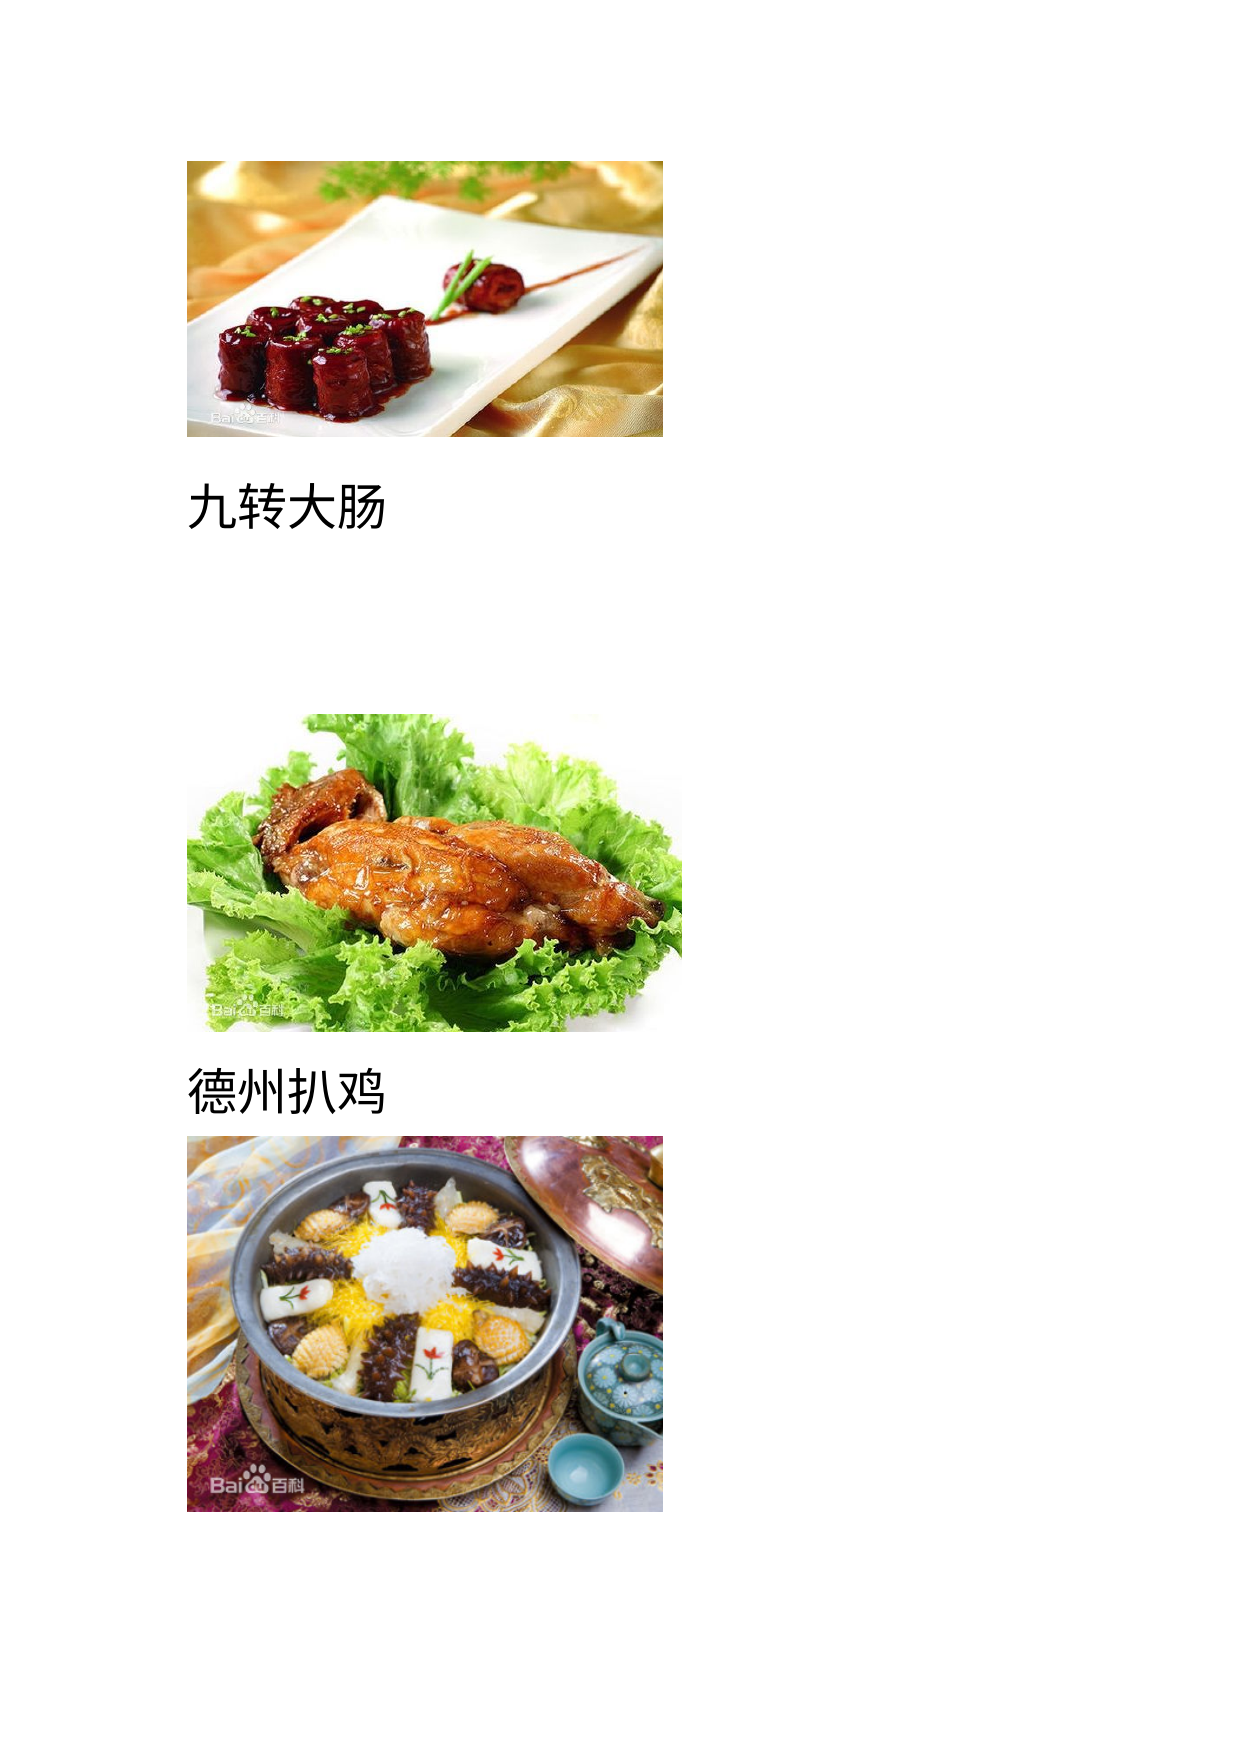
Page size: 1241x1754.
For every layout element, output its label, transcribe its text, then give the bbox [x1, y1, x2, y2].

picture [187, 714, 682, 1032]
text 德州扒鸡 [187, 1039, 1053, 1137]
picture [187, 1136, 663, 1512]
text 九转大肠 [187, 454, 1053, 552]
picture [187, 161, 663, 437]
